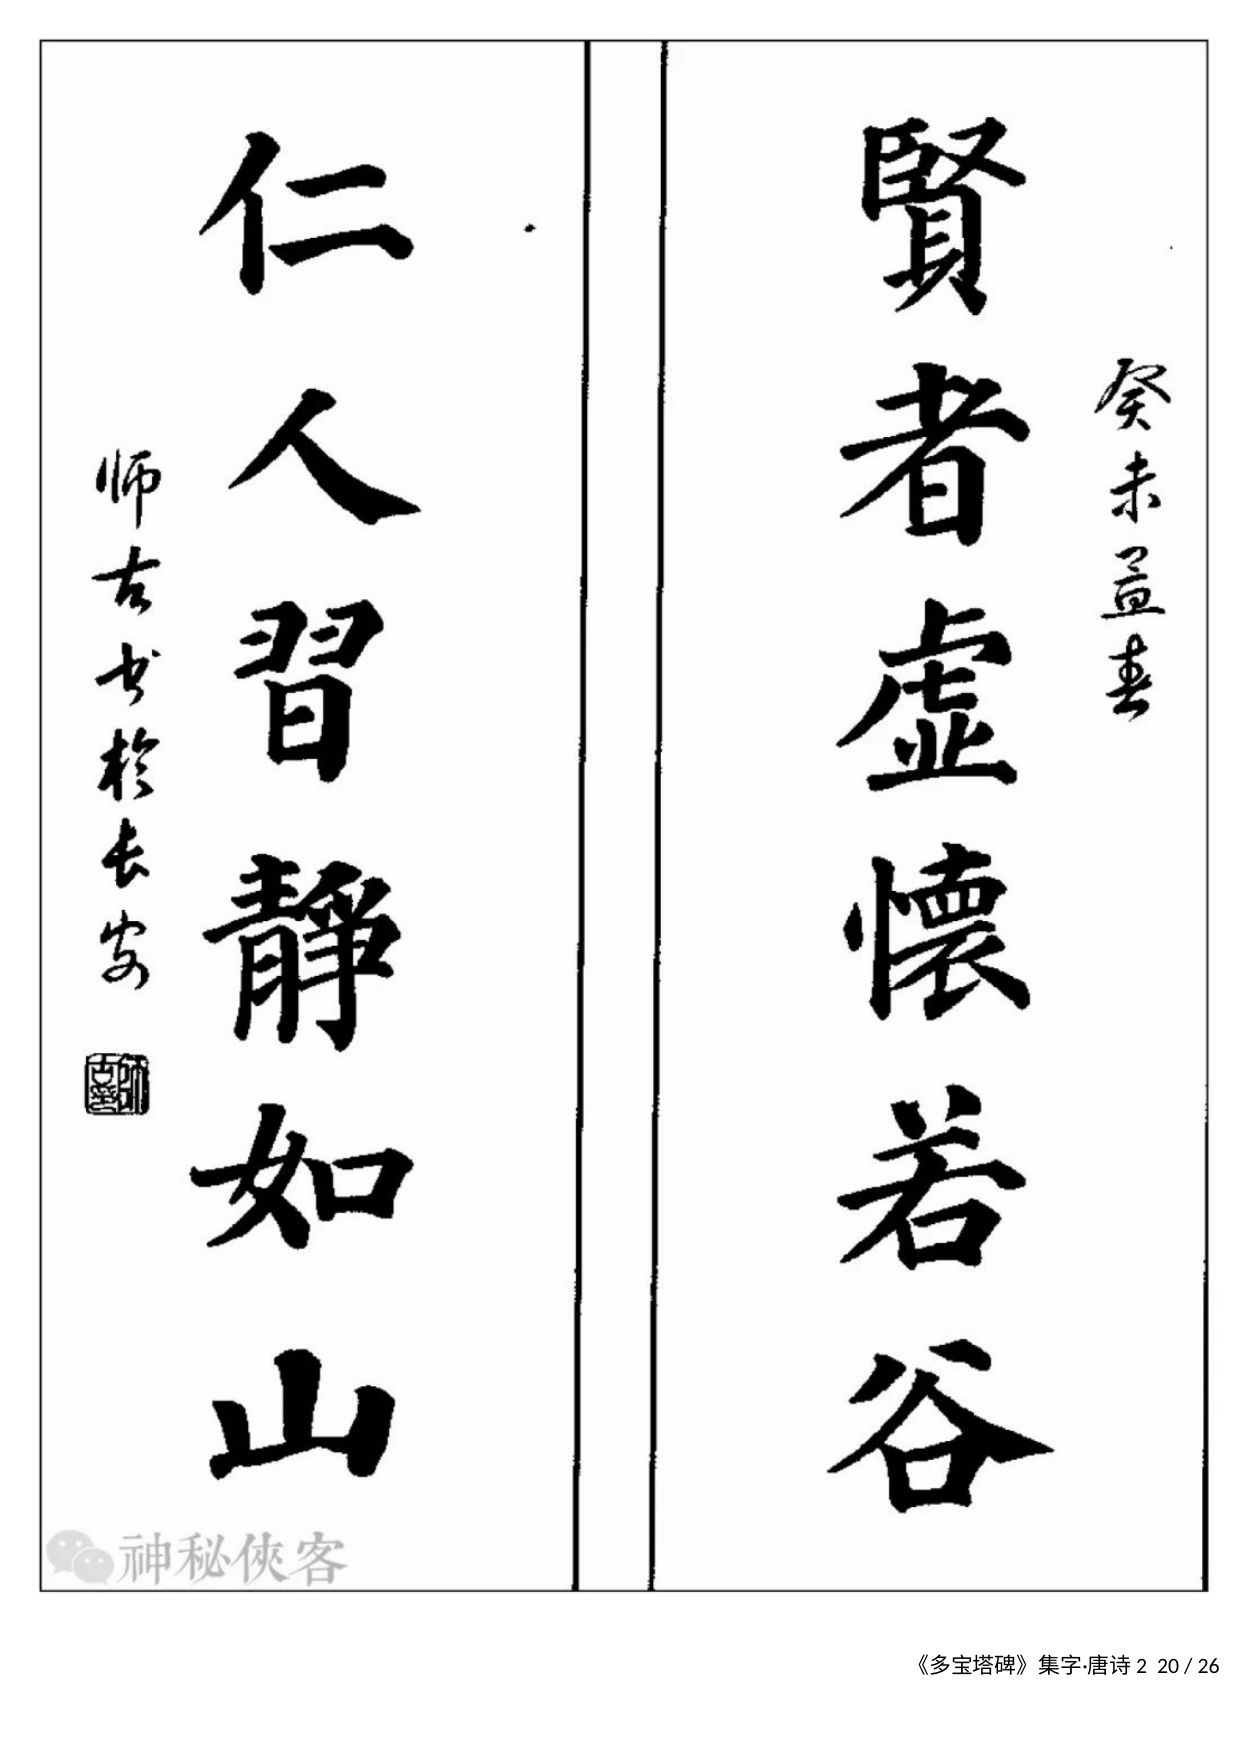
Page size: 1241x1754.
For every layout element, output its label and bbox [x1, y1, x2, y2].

picture [20, 20, 1228, 1611]
